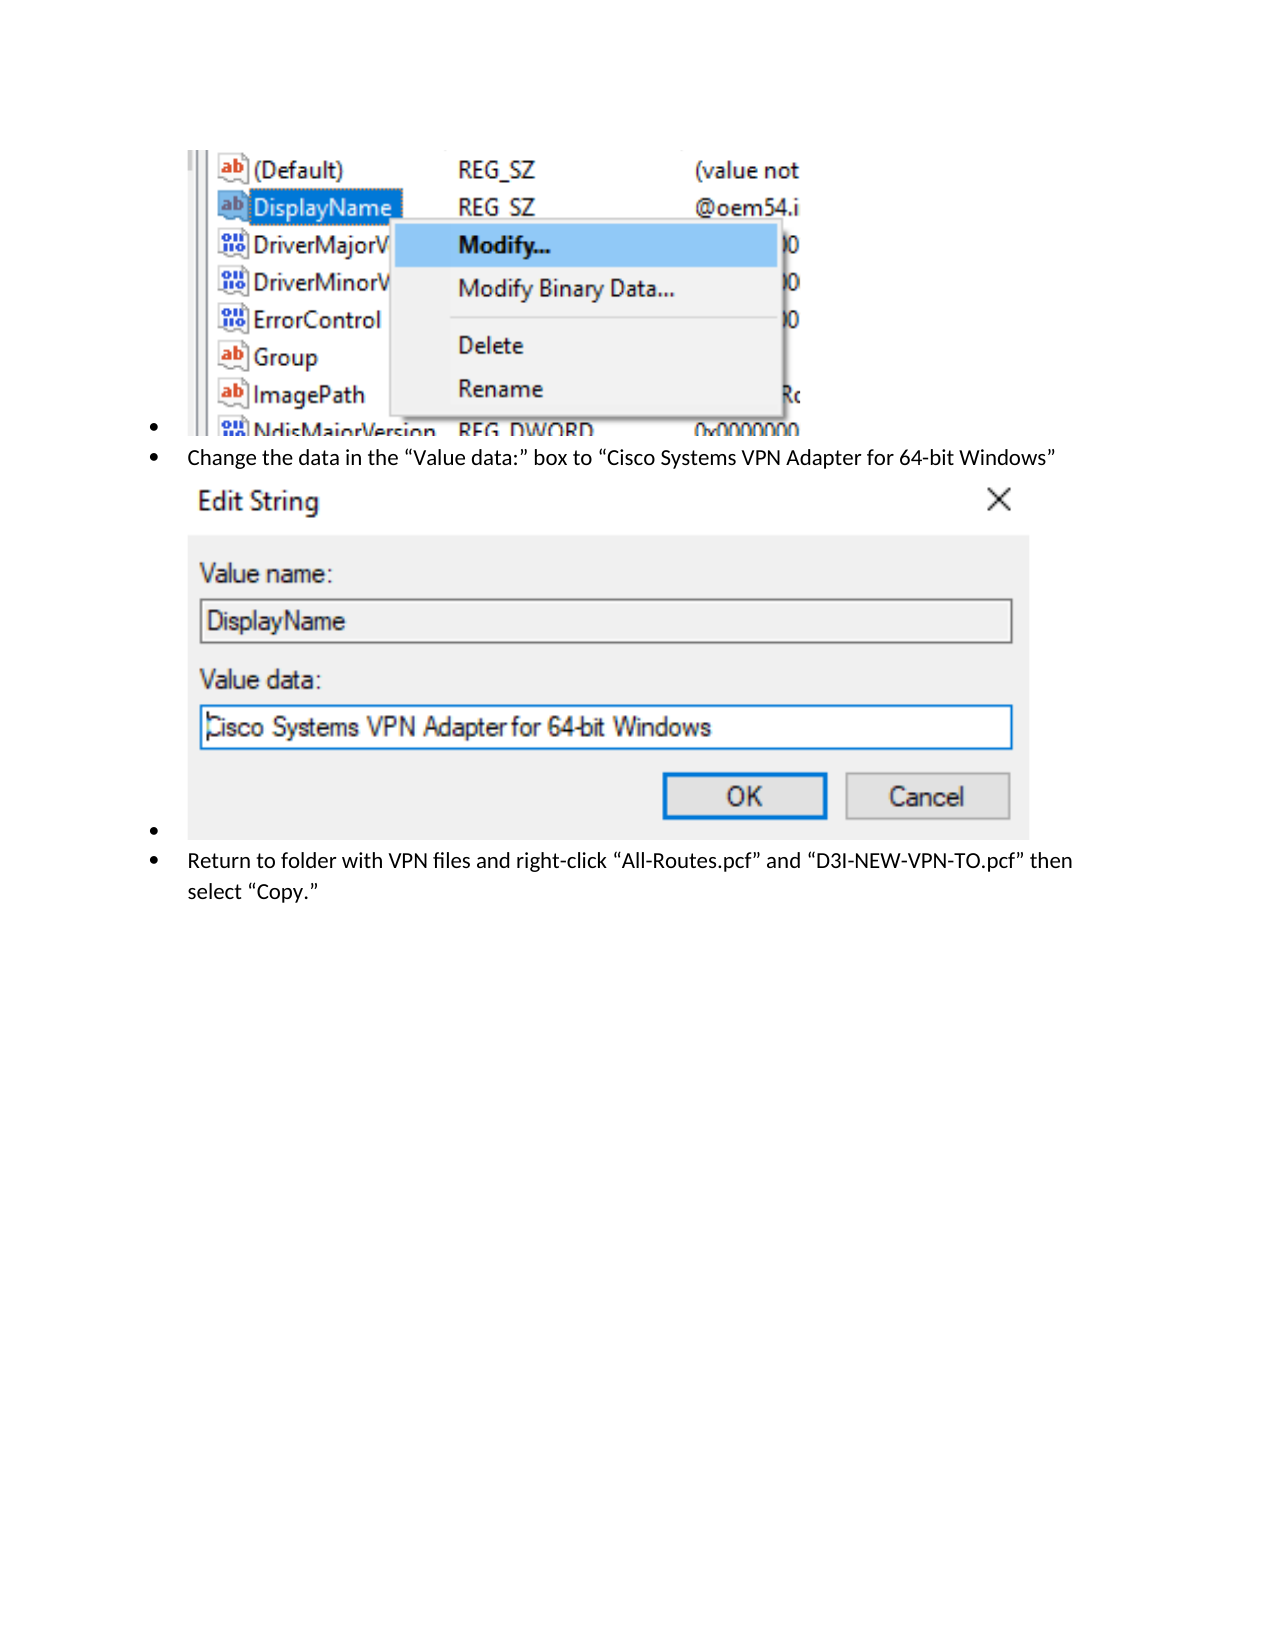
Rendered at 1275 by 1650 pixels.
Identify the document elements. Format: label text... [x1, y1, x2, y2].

picture [187, 472, 1030, 840]
list Change the data in the “Value data:” box to “Cisco Systems VPN Adapter for 64-bit Windows” [150, 443, 1125, 471]
list Return to folder with VPN files and right-click “All-Routes.pcf” and “D3I-NEW-VPN-TO.pcf” then select “Copy.” [150, 847, 1125, 905]
picture [187, 150, 801, 436]
